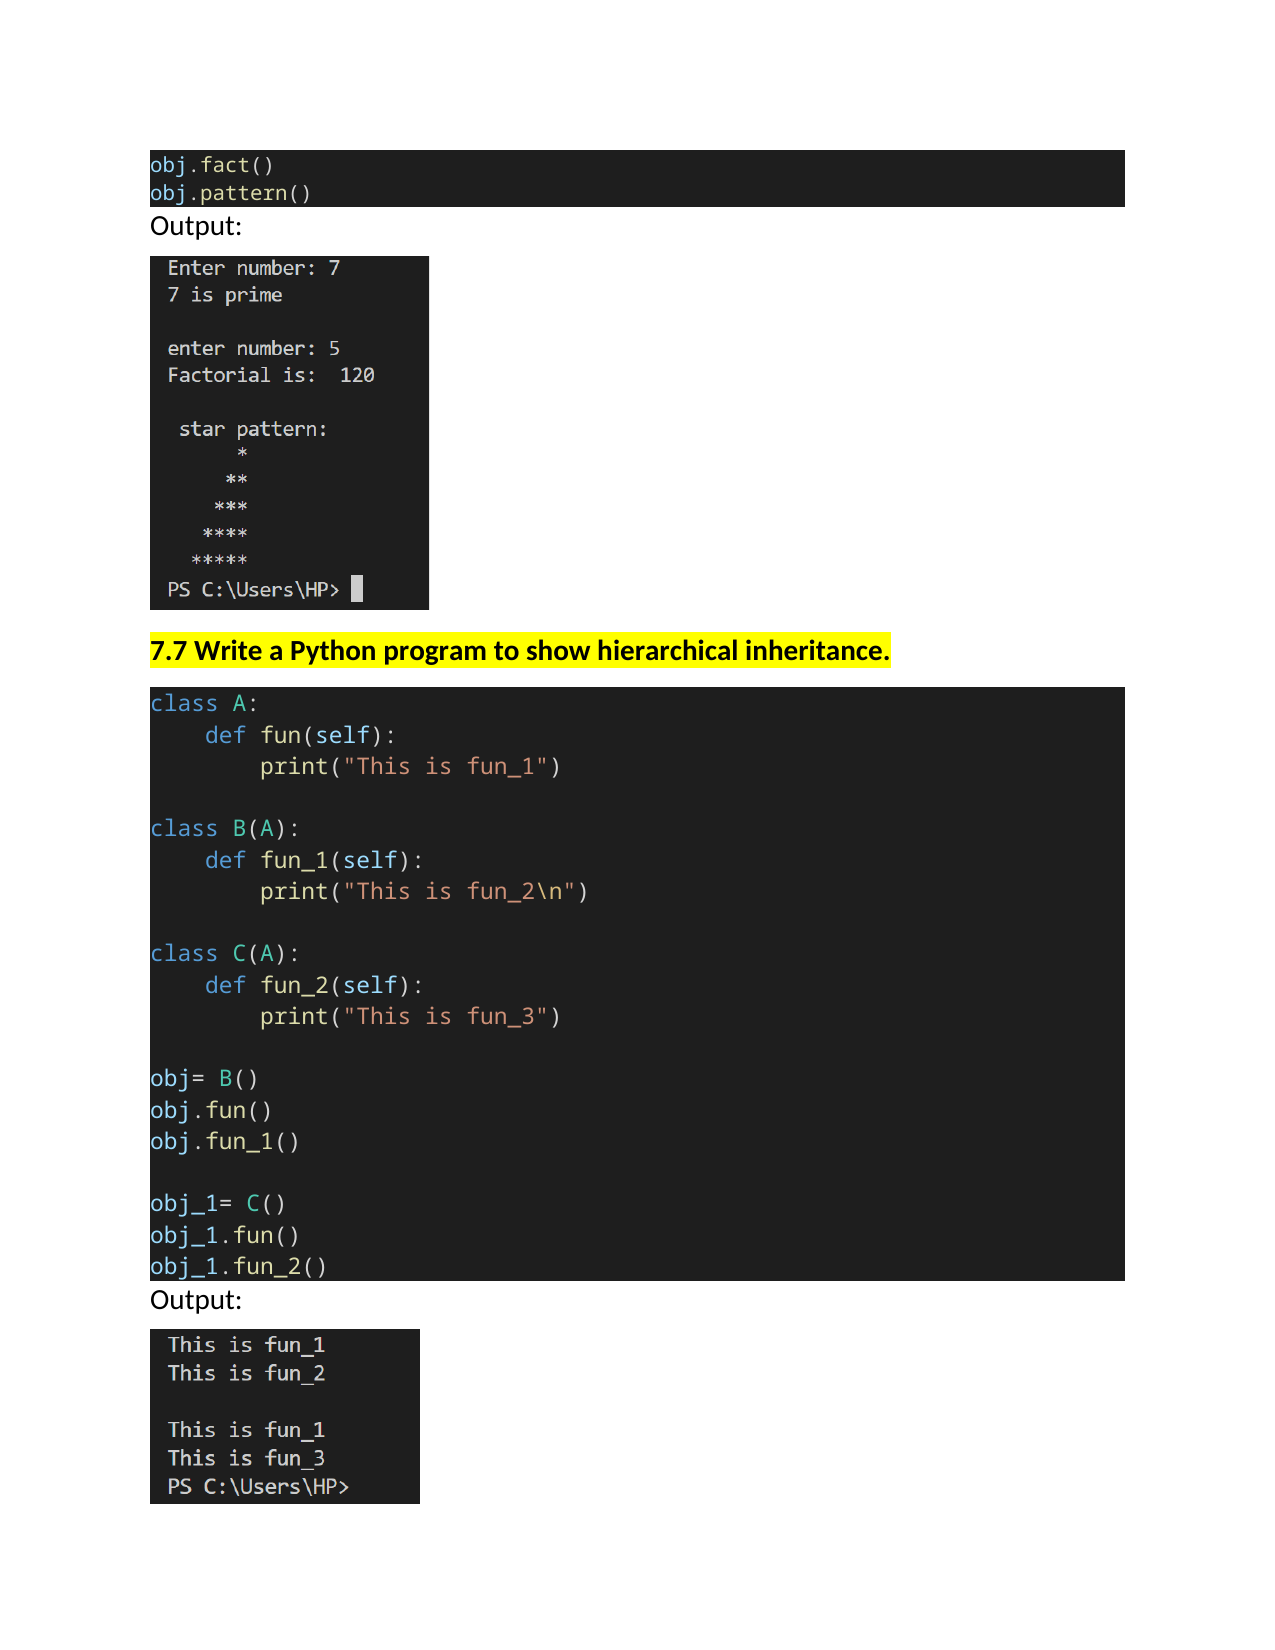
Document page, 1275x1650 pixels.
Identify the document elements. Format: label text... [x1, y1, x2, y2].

text def fun_2(self): [150, 968, 1125, 1000]
text obj= B() [150, 1062, 1125, 1093]
text def fun(self): [150, 718, 1125, 750]
text obj_1.fun_2() [150, 1250, 1125, 1281]
text obj_1= C() [150, 1187, 1125, 1218]
text def fun_1(self): [150, 843, 1125, 875]
picture [150, 1329, 420, 1504]
text class A: [150, 687, 1125, 718]
text class B(A): [150, 812, 1125, 843]
picture [150, 256, 430, 610]
text 7.7 Write a Python program to show hierarchical inheritance. [150, 262, 1125, 668]
text obj_1.fun() [150, 1218, 1125, 1250]
text Output: [150, 1281, 1125, 1317]
text print("This is fun_1") [150, 750, 1125, 781]
text print("This is fun_3") [150, 1000, 1125, 1031]
text obj.fun() [150, 1093, 1125, 1125]
text print("This is fun_2\n") [150, 875, 1125, 906]
text obj.pattern() [150, 178, 1125, 207]
text obj.fun_1() [150, 1125, 1125, 1156]
text class C(A): [150, 937, 1125, 968]
text Output: [150, 207, 1125, 242]
text obj.fact() [150, 150, 1125, 178]
